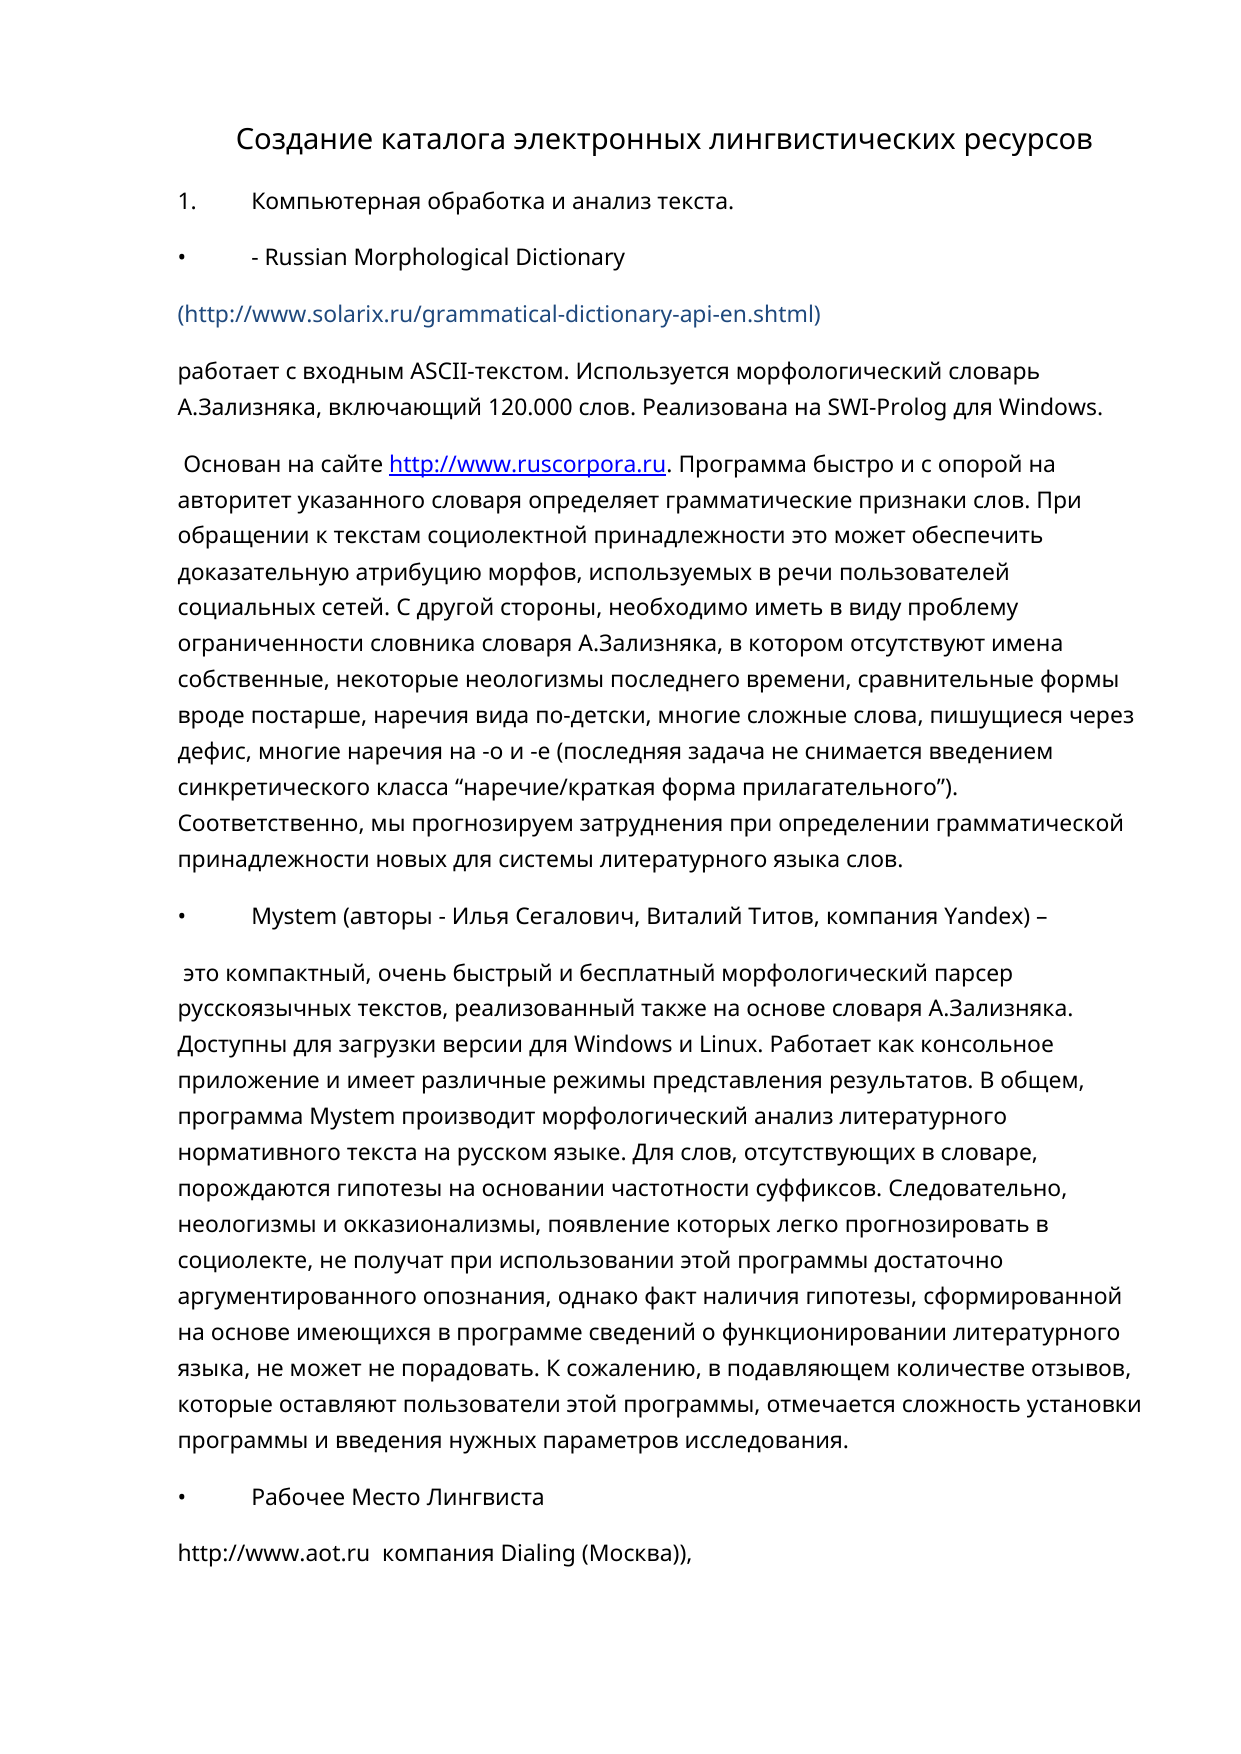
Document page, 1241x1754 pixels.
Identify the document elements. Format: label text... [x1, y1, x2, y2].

text работает с входным ASCII-текстом. Используется морфологический словарь А.Зализняка, включающий 120.000 слов. Реализована на SWI-Prolog для Windows. [177, 355, 1152, 422]
text (http://www.solarix.ru/grammatical-dictionary-api-en.shtml) [177, 298, 1152, 329]
text Основан на сайте http://www.ruscorpora.ru. Программа быстро и с опорой на авторитет указанного словаря определяет грамматические признаки слов. При обращении к текстам социолектной принадлежности это может обеспечить доказательную атрибуцию морфов, используемых в речи пользователей социальных сетей. С другой стороны, необходимо иметь в виду проблему ограниченности словника словаря А.Зализняка, в котором отсутствуют имена собственные, некоторые неологизмы последнего времени, сравнительные формы вроде постарше, наречия вида по-детски, многие сложные слова, пишущиеся через дефис, многие наречия на -о и -е (последняя задача не снимается введением синкретического класса “наречие/краткая форма прилагательного”). Соответственно, мы прогнозируем затруднения при определении грамматической принадлежности новых для системы литературного языка слов. [177, 448, 1152, 874]
text • - Russian Morphological Dictionary [177, 241, 1152, 273]
text это компактный, очень быстрый и бесплатный морфологический парсер русскоязычных текстов, реализованный также на основе словаря А.Зализняка. Доступны для загрузки версии для Windows и Linux. Работает как консольное приложение и имеет различные режимы представления результатов. В общем, программа Mystem производит морфологический анализ литературного нормативного текста на русском языке. Для слов, отсутствующих в словаре, порождаются гипотезы на основании частотности суффиксов. Следовательно, неологизмы и окказионализмы, появление которых легко прогнозировать в социолекте, не получат при использовании этой программы достаточно аргументированного опознания, однако факт наличия гипотезы, сформированной на основе имеющихся в программе сведений о функционировании литературного языка, не может не порадовать. К сожалению, в подавляющем количестве отзывов, которые оставляют пользователи этой программы, отмечается сложность установки программы и введения нужных параметров исследования. [177, 956, 1152, 1455]
text Создание каталога электронных лингвистических ресурсов [177, 118, 1152, 158]
text • Рабочее Место Лингвиста [177, 1480, 1152, 1512]
text 1. Компьютерная обработка и анализ текста. [177, 184, 1152, 216]
text • Mystem (авторы - Илья Сегалович, Виталий Титов, компания Yandex) – [177, 900, 1152, 931]
text http://www.aot.ru компания Dialing (Москва)), [177, 1537, 1152, 1568]
